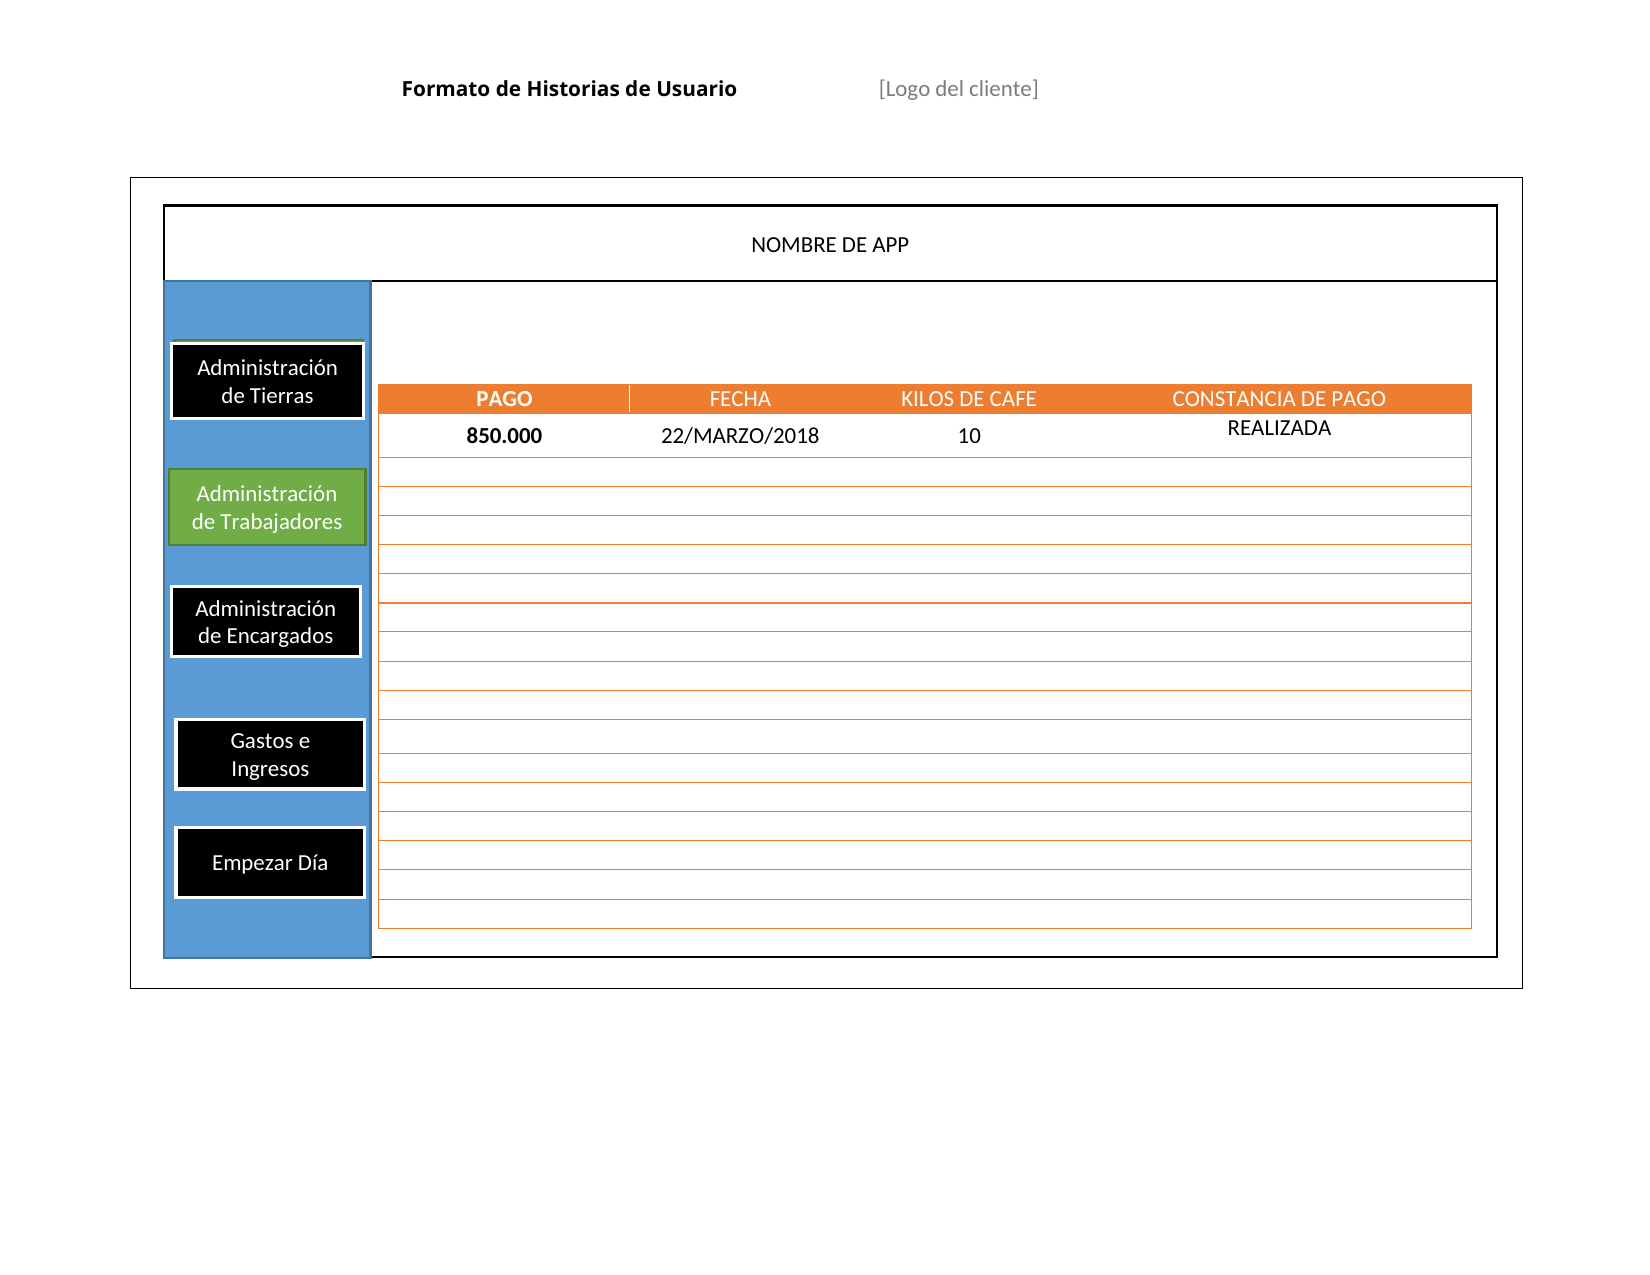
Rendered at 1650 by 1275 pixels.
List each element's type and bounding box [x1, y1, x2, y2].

table_cell [131, 178, 1522, 988]
